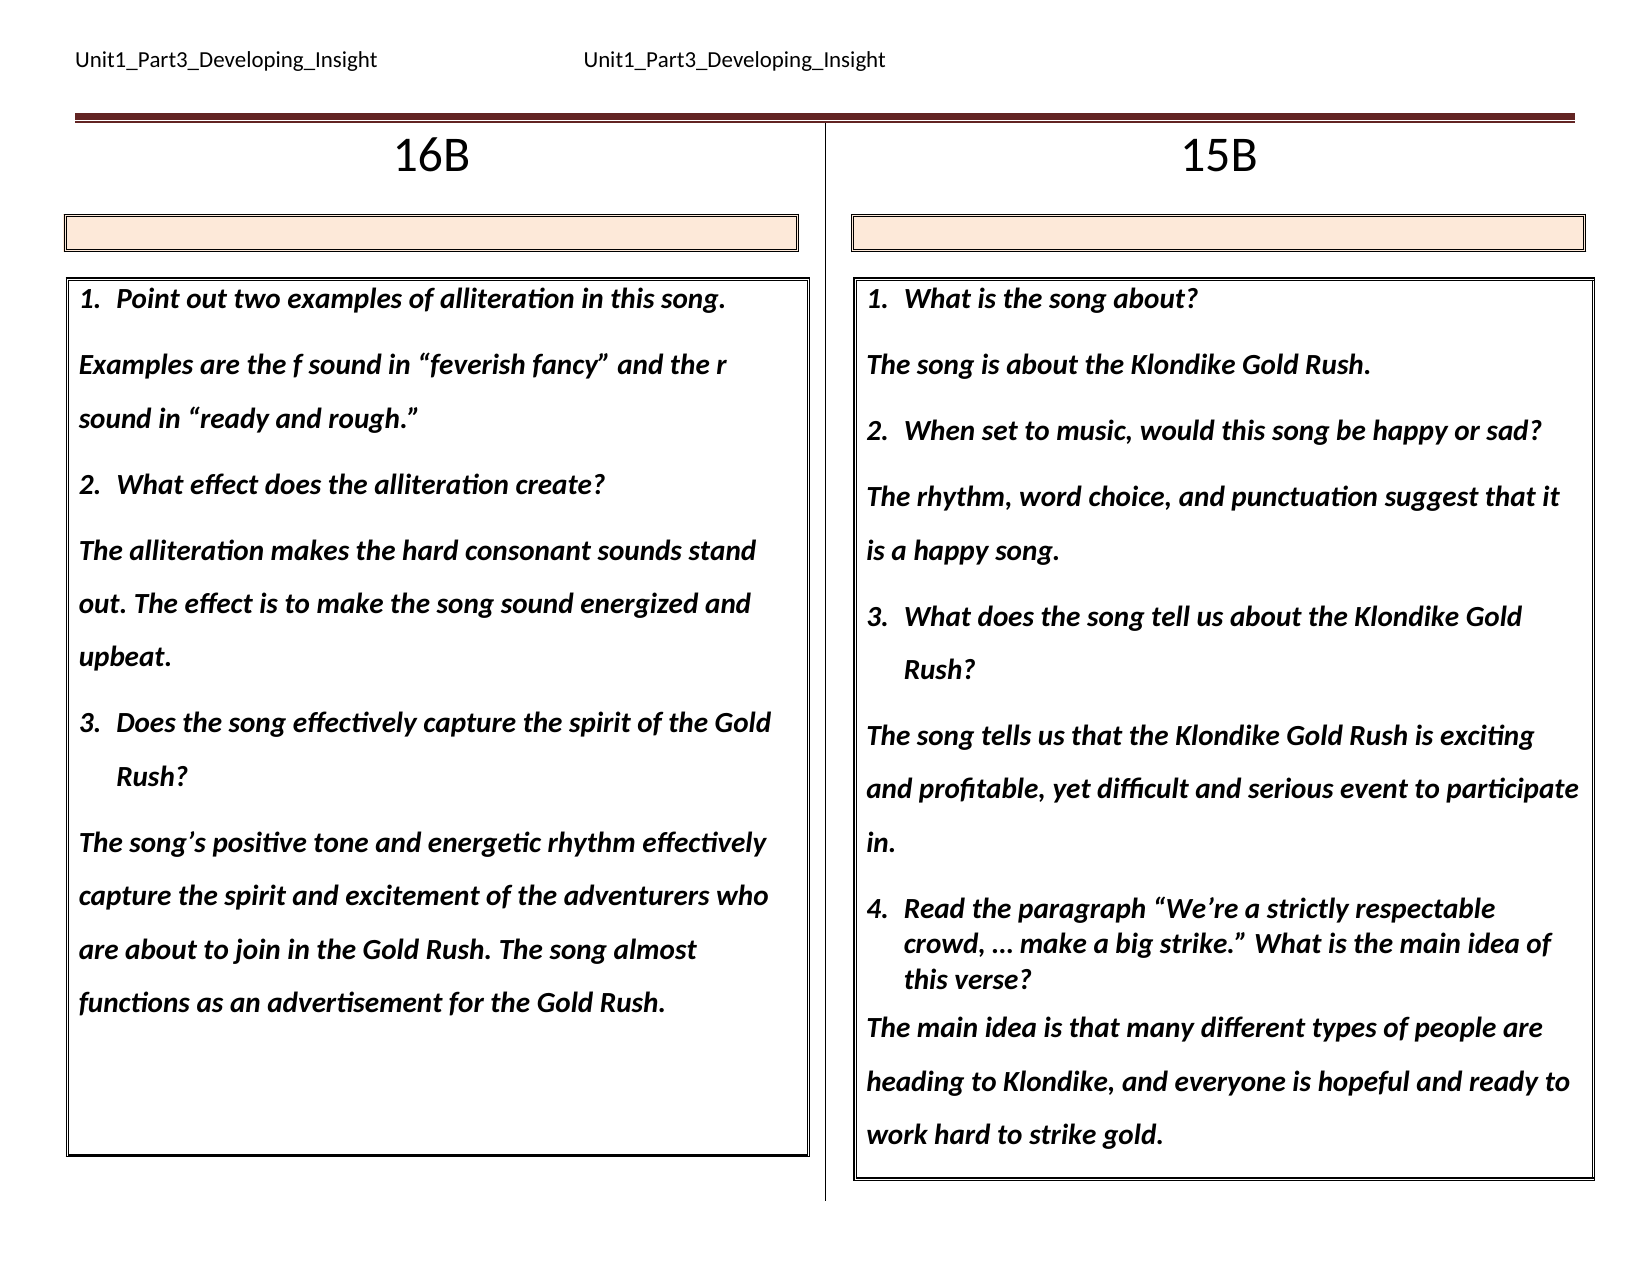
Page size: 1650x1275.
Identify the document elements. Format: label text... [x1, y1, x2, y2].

table_header What is the song about? The song is about the Klondike Gold Rush. When set to music, would this song be happy or sad? The rhythm, word choice, and punctuation suggest that it is a happy song. What does the song tell us about the Klondike Gold Rush? The song tells us that the Klondike Gold Rush is exciting and profitable, yet difficult and serious event to participate in. Read the paragraph “We’re a strictly respectable crowd, … make a big strike.” What is the main idea of this verse? The main idea is that many different types of people are heading to Klondike, and everyone is hopeful and ready to work hard to strike gold. [857, 281, 1592, 1177]
text 16B [75, 123, 787, 184]
table_header Point out two examples of alliteration in this song. Examples are the f sound in “feverish fancy” and the r sound in “ready and rough.” What effect does the alliteration create? The alliteration makes the hard consonant sounds stand out. The effect is to make the song sound energized and upbeat. Does the song effectively capture the spirit of the Gold Rush? The song’s positive tone and energetic rhythm effectively capture the spirit and excitement of the adventurers who are about to join in the Gold Rush. The song almost functions as an advertisement for the Gold Rush. [69, 281, 807, 1154]
text 15B [862, 123, 1575, 184]
